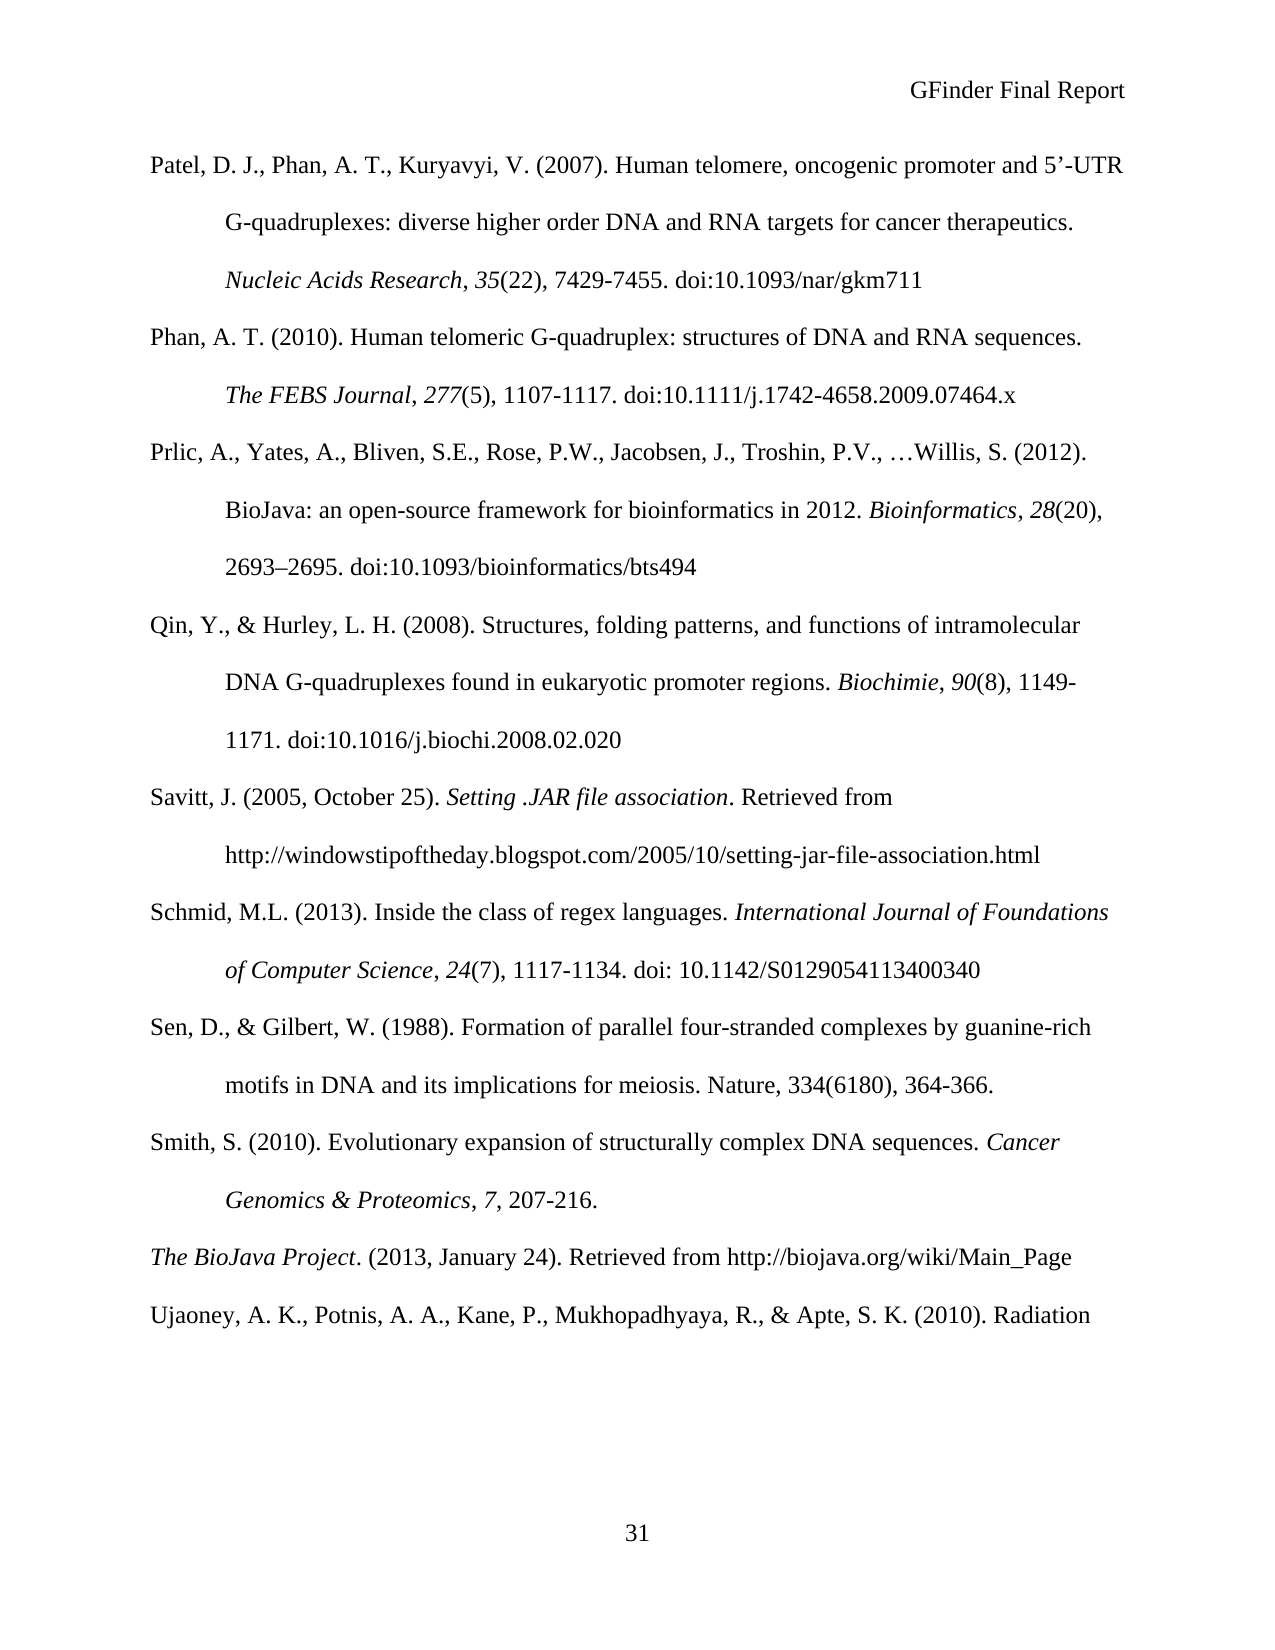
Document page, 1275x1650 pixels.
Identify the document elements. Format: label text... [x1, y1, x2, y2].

text http://windowstipoftheday.blogspot.com/2005/10/setting-jar-file-association.html [150, 840, 1125, 869]
text Qin, Y., & Hurley, L. H. (2008). Structures, folding patterns, and functions of intramolecular [150, 610, 1125, 639]
text Savitt, J. (2005, October 25). Setting .JAR file association. Retrieved from [150, 782, 1125, 811]
text Genomics & Proteomics, 7, 207-216. [150, 1185, 1125, 1214]
text Ujaoney, A. K., Potnis, A. A., Kane, P., Mukhopadhyaya, R., & Apte, S. K. (2010). Radiation [150, 1300, 1125, 1329]
text Smith, S. (2010). Evolutionary expansion of structurally complex DNA sequences. Cancer [150, 1127, 1125, 1156]
text Schmid, M.L. (2013). Inside the class of regex languages. International Journal of Foundations [150, 897, 1125, 926]
text BioJava: an open-source framework for bioinformatics in 2012. Bioinformatics, 28(20), 2693–2695. doi:10.1093/bioinformatics/bts494 [225, 495, 1125, 581]
text DNA G-quadruplexes found in eukaryotic promoter regions. Biochimie, 90(8), 1149-1171. doi:10.1016/j.biochi.2008.02.020 [225, 667, 1125, 754]
text G-quadruplexes: diverse higher order DNA and RNA targets for cancer therapeutics. Nucleic Acids Research, 35(22), 7429-7455. doi:10.1093/nar/gkm711 [225, 207, 1125, 294]
text Prlic, A., Yates, A., Bliven, S.E., Rose, P.W., Jacobsen, J., Troshin, P.V., …Willis, S. (2012). [150, 437, 1125, 466]
text Sen, D., & Gilbert, W. (1988). Formation of parallel four-stranded complexes by guanine-rich [150, 1012, 1125, 1041]
text of Computer Science, 24(7), 1117-1134. doi: 10.1142/S0129054113400340 [150, 955, 1125, 984]
text motifs in DNA and its implications for meiosis. Nature, 334(6180), 364-366. [150, 1070, 1125, 1099]
text Patel, D. J., Phan, A. T., Kuryavyi, V. (2007). Human telomere, oncogenic promoter and 5’-UTR [150, 150, 1125, 179]
text Phan, A. T. (2010). Human telomeric G-quadruplex: structures of DNA and RNA sequences. [150, 322, 1125, 351]
text The BioJava Project. (2013, January 24). Retrieved from http://biojava.org/wiki/Main_Page [150, 1242, 1125, 1271]
text The FEBS Journal, 277(5), 1107-1117. doi:10.1111/j.1742-4658.2009.07464.x [150, 380, 1125, 409]
